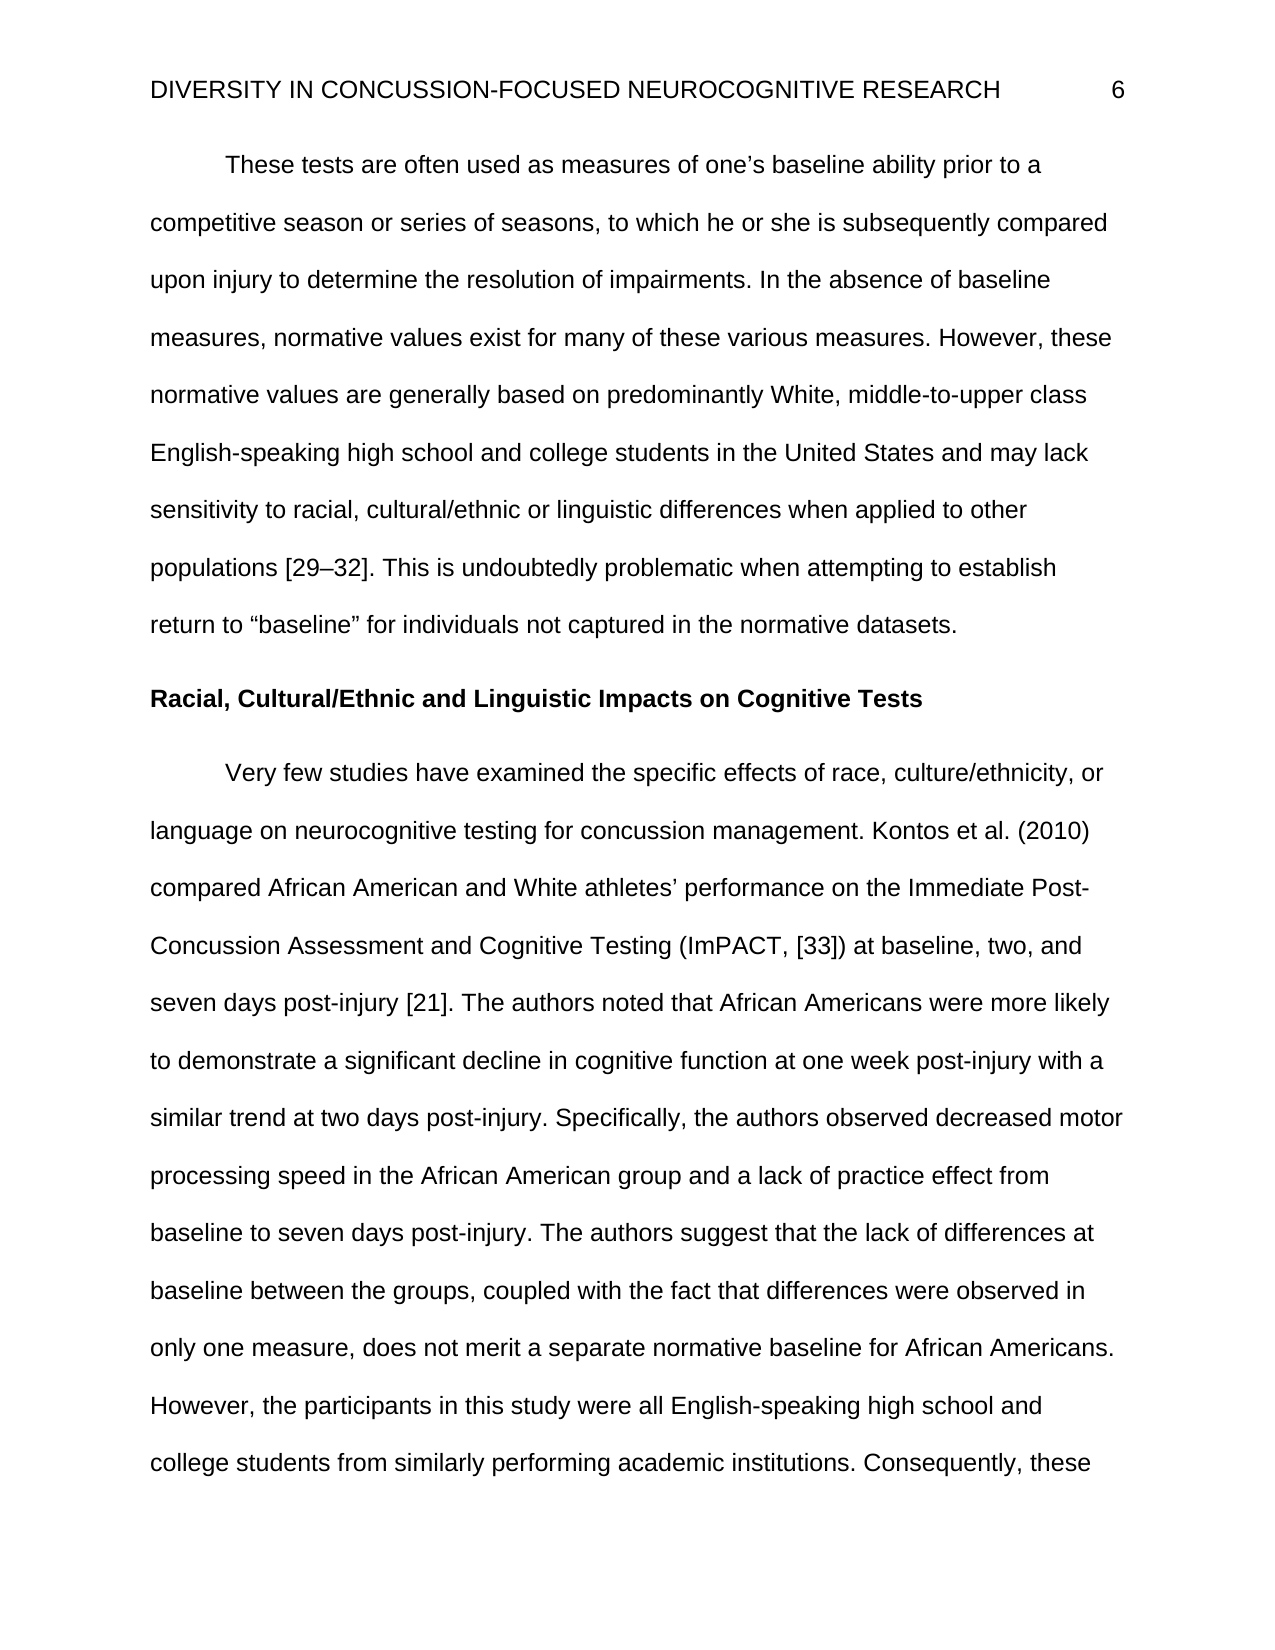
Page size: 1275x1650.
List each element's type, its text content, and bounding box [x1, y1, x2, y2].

text Racial, Cultural/Ethnic and Linguistic Impacts on Cognitive Tests [150, 684, 1125, 713]
text These tests are often used as measures of one’s baseline ability prior to a competitive season or series of seasons, to which he or she is subsequently compared upon injury to determine the resolution of impairments. In the absence of baseline measures, normative values exist for many of these various measures. However, these normative values are generally based on predominantly White, middle-to-upper class English-speaking high school and college students in the United States and may lack sensitivity to racial, cultural/ethnic or linguistic differences when applied to other populations [29–32]. This is undoubtedly problematic when attempting to establish return to “baseline” for individuals not captured in the normative datasets. [150, 150, 1125, 639]
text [150, 758, 1125, 1477]
